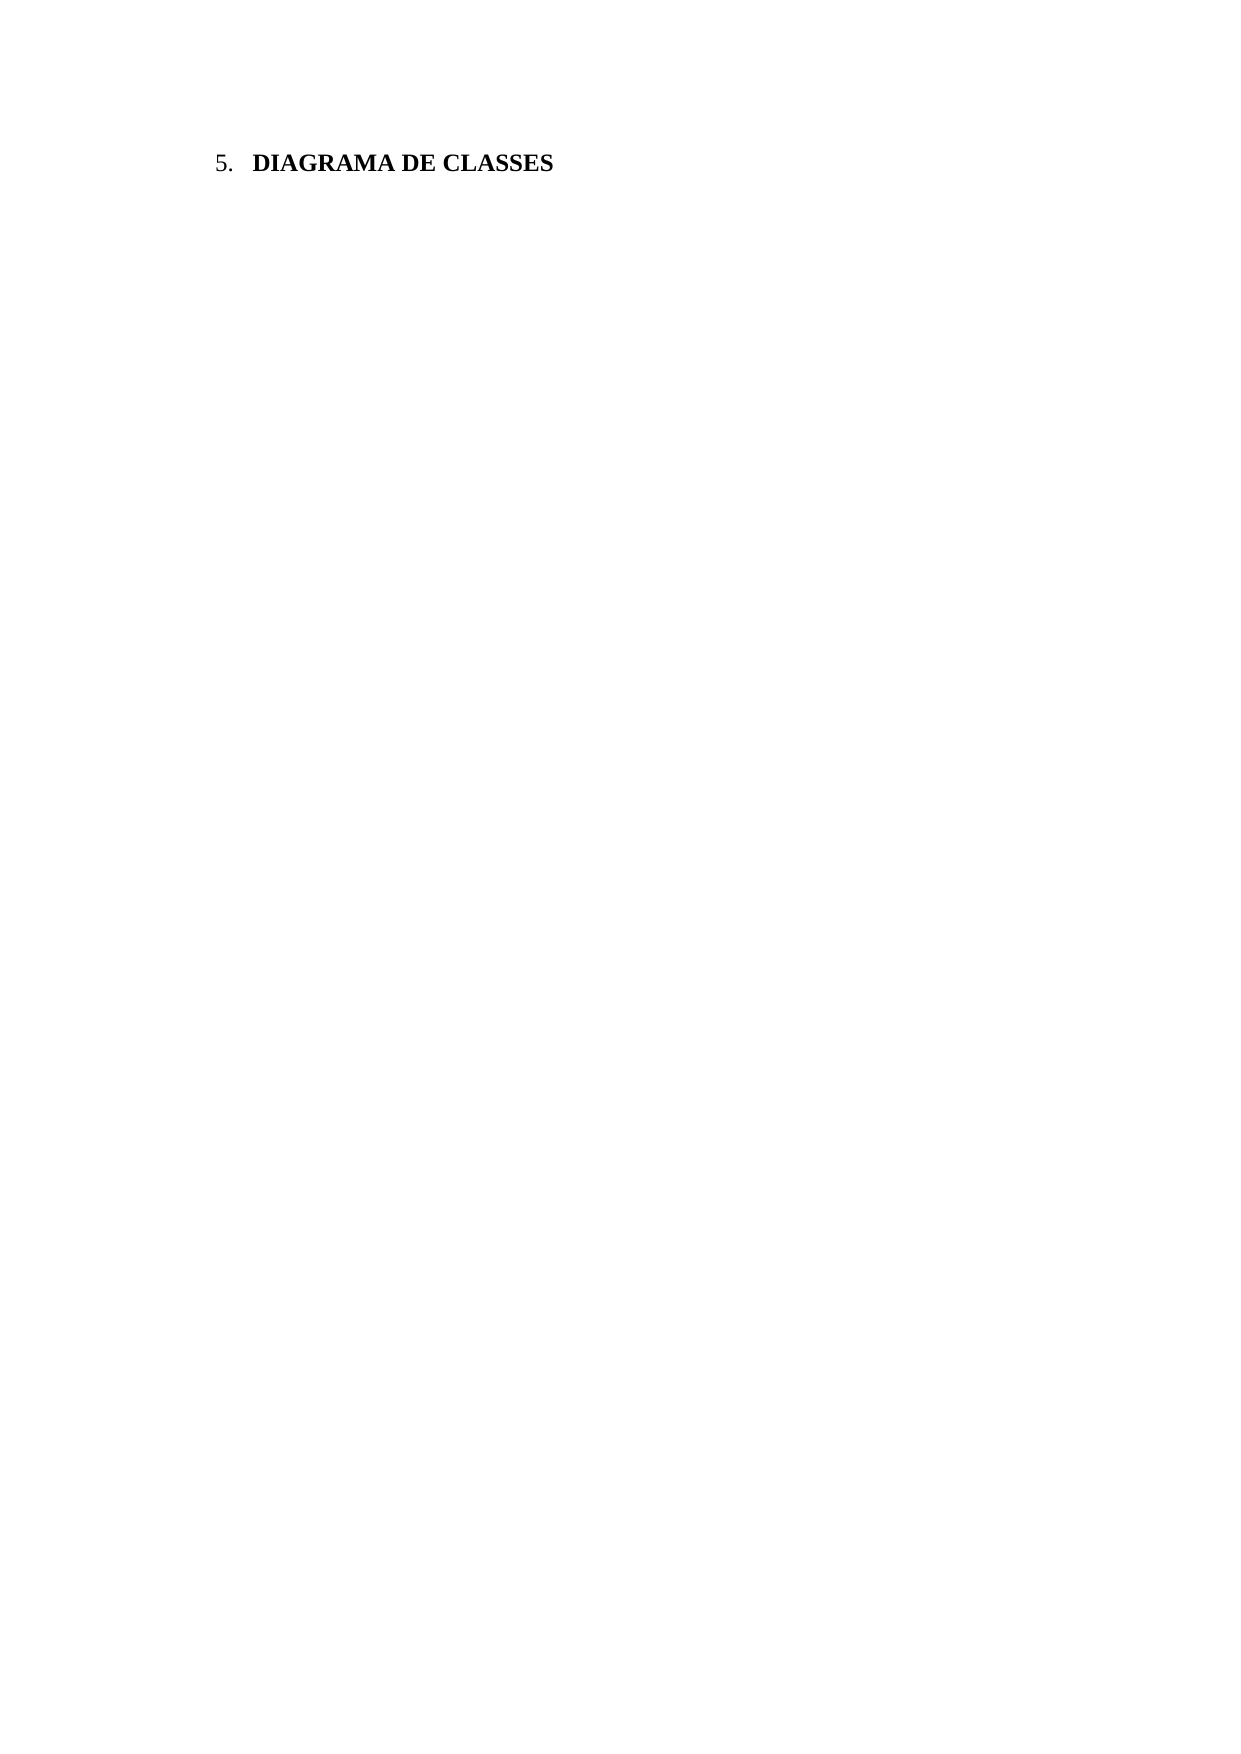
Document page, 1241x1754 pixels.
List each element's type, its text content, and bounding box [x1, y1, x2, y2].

list DIAGRAMA DE CLASSES [215, 148, 1063, 176]
